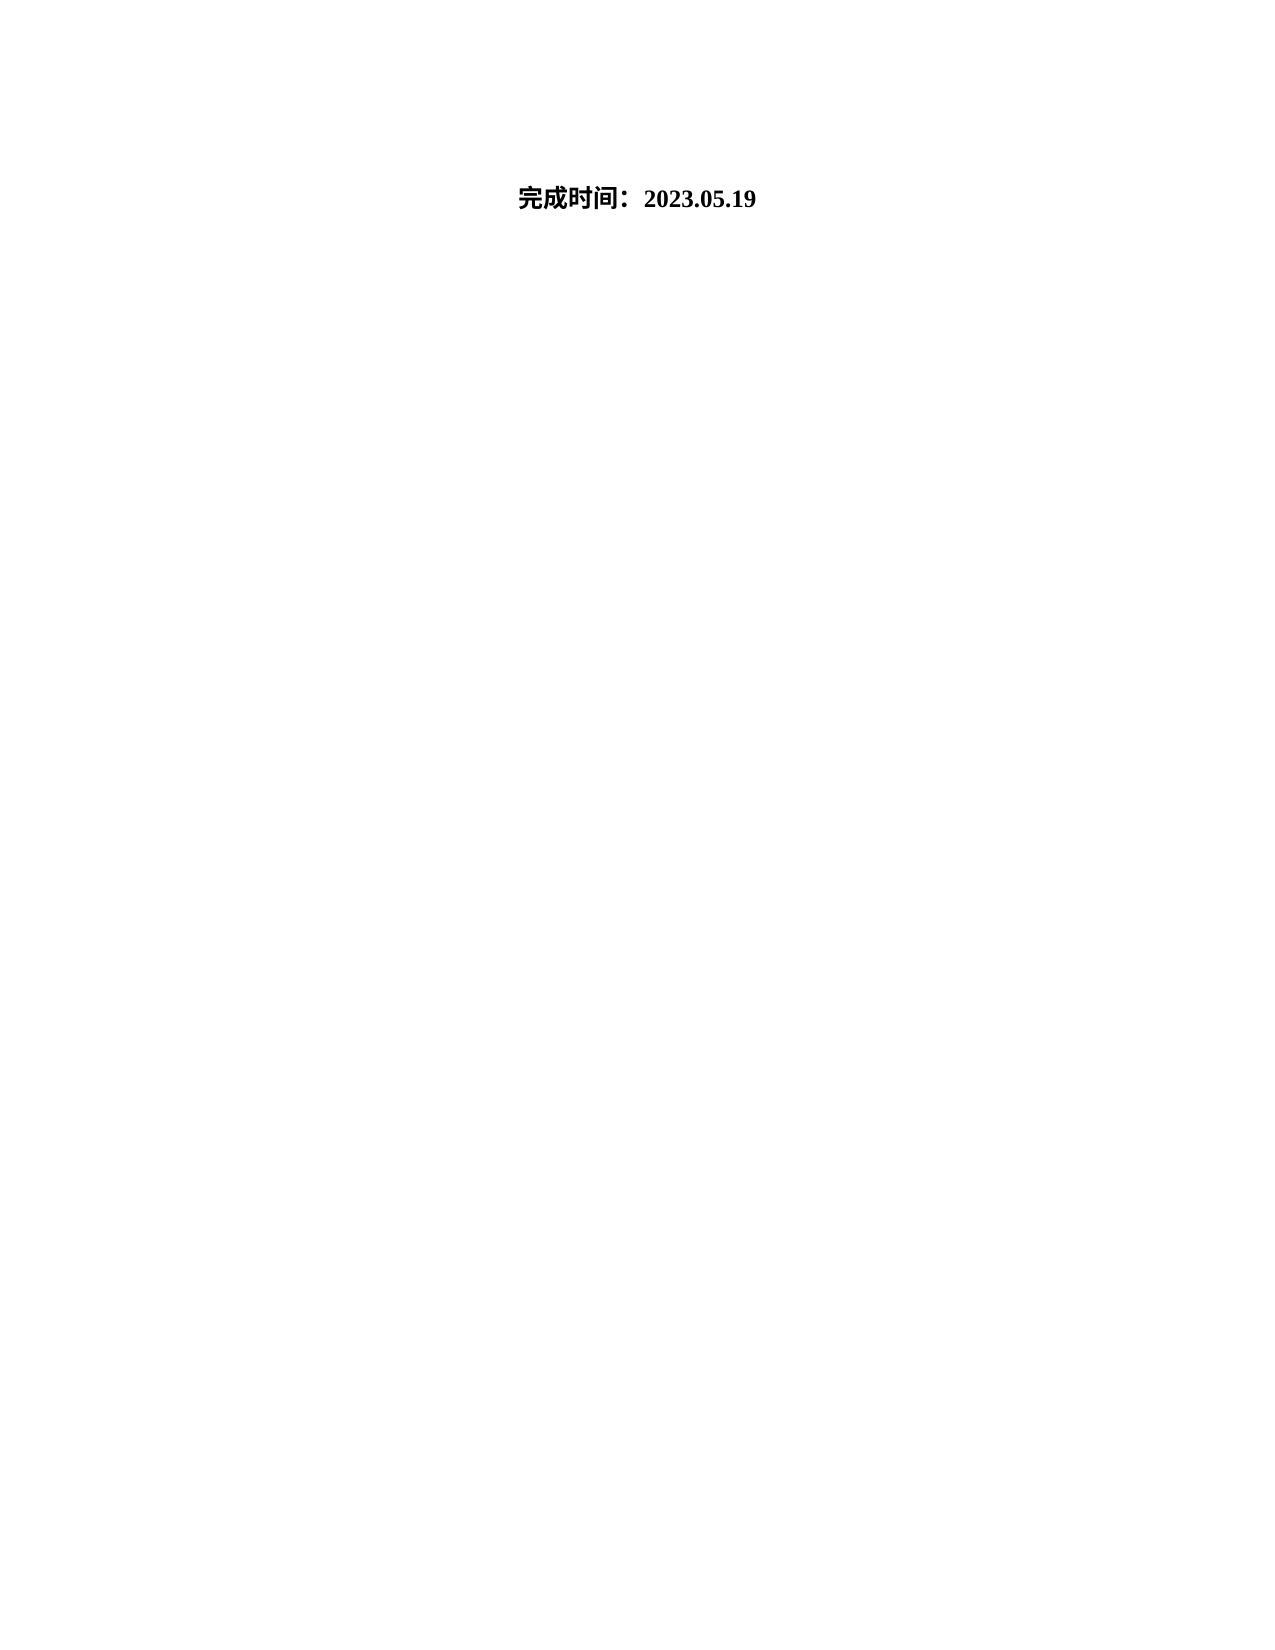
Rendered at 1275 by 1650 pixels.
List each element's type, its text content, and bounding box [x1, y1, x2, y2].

text 完成时间：2023.05.19 [187, 179, 1087, 215]
